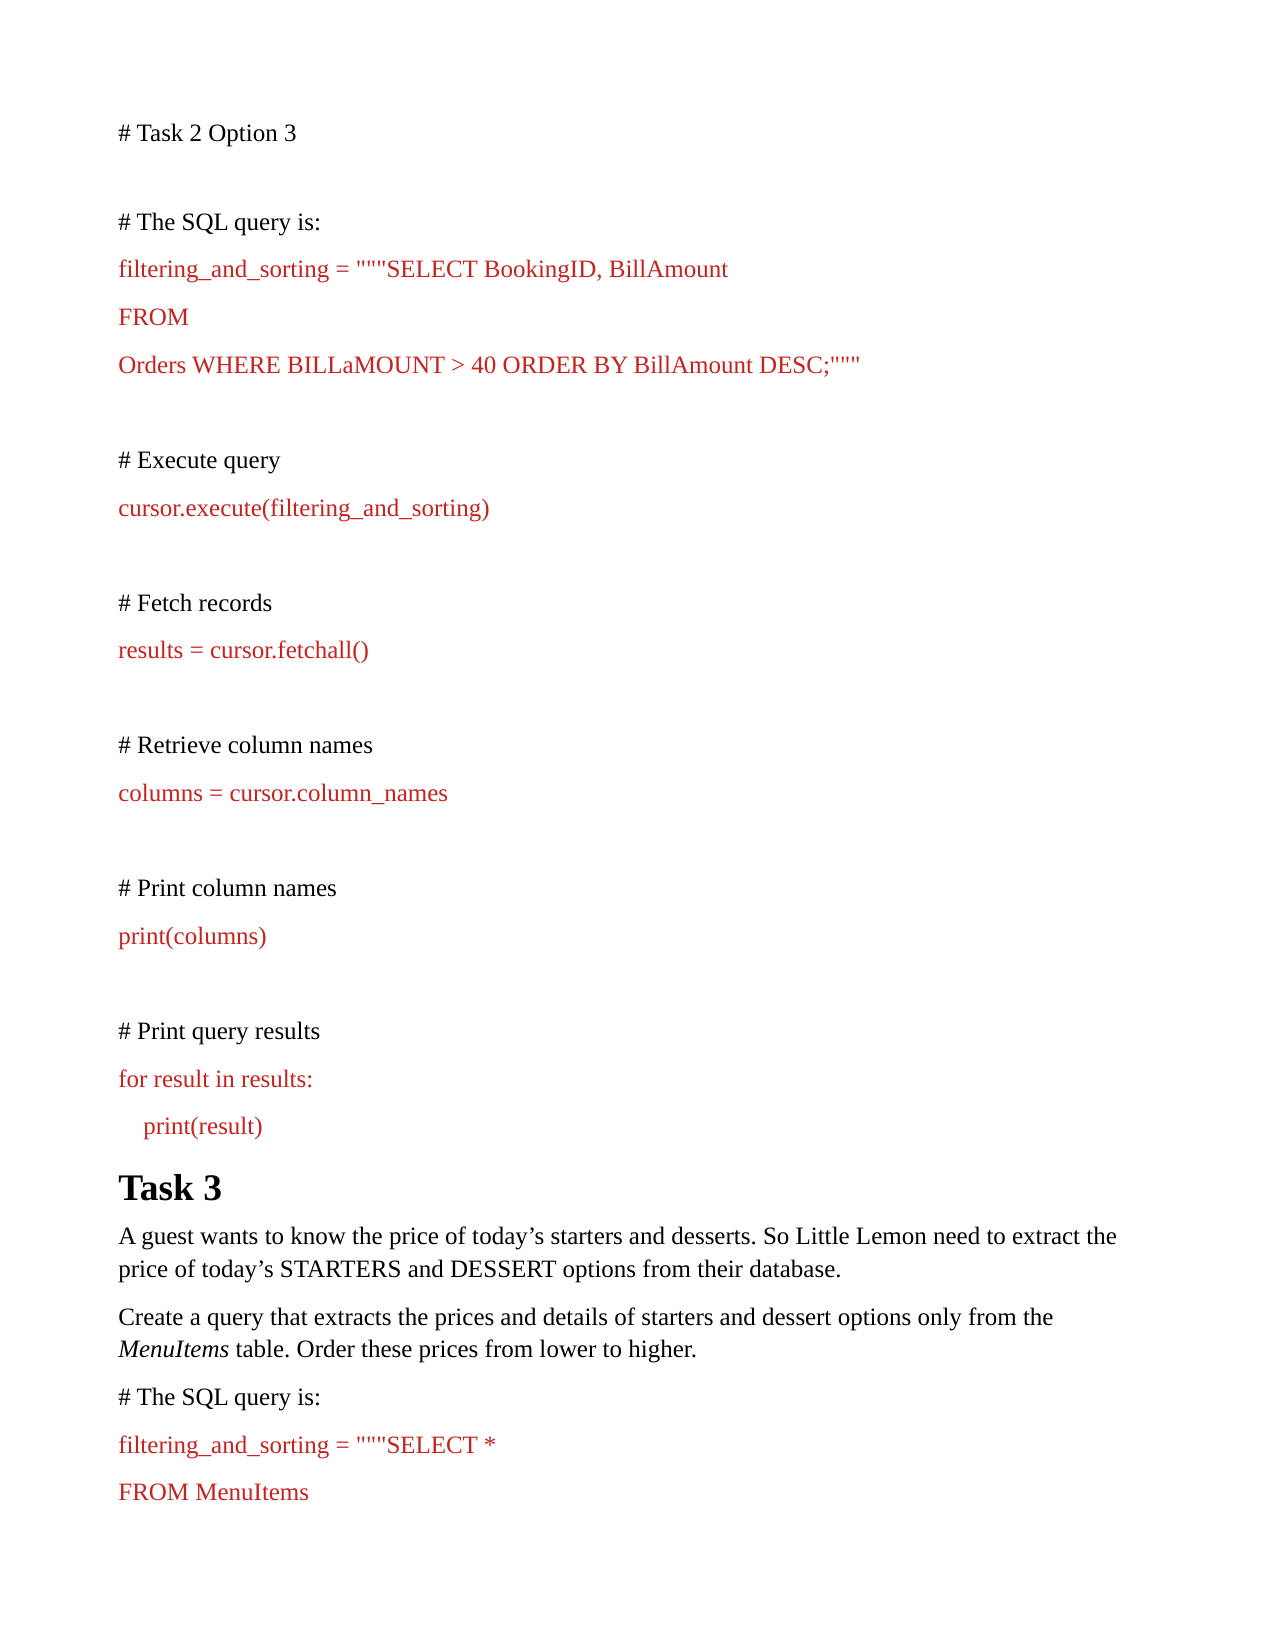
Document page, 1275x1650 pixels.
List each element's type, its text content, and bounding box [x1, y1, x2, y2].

text FROM [118, 302, 1157, 331]
text filtering_and_sorting = """SELECT * [118, 1430, 1157, 1458]
text # Fetch records [118, 588, 1157, 617]
text FROM MenuItems [118, 1477, 1157, 1506]
text columns = cursor.column_names [118, 778, 1157, 807]
text Create a query that extracts the prices and details of starters and dessert options only from the MenuItems table. Order these prices from lower to higher. [118, 1302, 1157, 1363]
text print(result) [118, 1111, 1157, 1140]
subtitle Task 3 [118, 1165, 1157, 1208]
text # Execute query [118, 445, 1157, 474]
text Orders WHERE BILLaMOUNT > 40 ORDER BY BillAmount DESC;""" [118, 350, 1157, 378]
text filtering_and_sorting = """SELECT BookingID, BillAmount [118, 254, 1157, 283]
text for result in results: [118, 1064, 1157, 1093]
text A guest wants to know the price of today’s starters and desserts. So Little Lemon need to extract the price of today’s STARTERS and DESSERT options from their database. [118, 1221, 1157, 1283]
text results = cursor.fetchall() [118, 635, 1157, 664]
text # Retrieve column names [118, 731, 1157, 759]
text # Print query results [118, 1016, 1157, 1045]
text cursor.execute(filtering_and_sorting) [118, 493, 1157, 521]
text # The SQL query is: [118, 207, 1157, 236]
subtitle # Task 2 Option 3 [118, 118, 1157, 147]
text # The SQL query is: [118, 1382, 1157, 1411]
text # Print column names [118, 873, 1157, 902]
text print(columns) [118, 921, 1157, 950]
